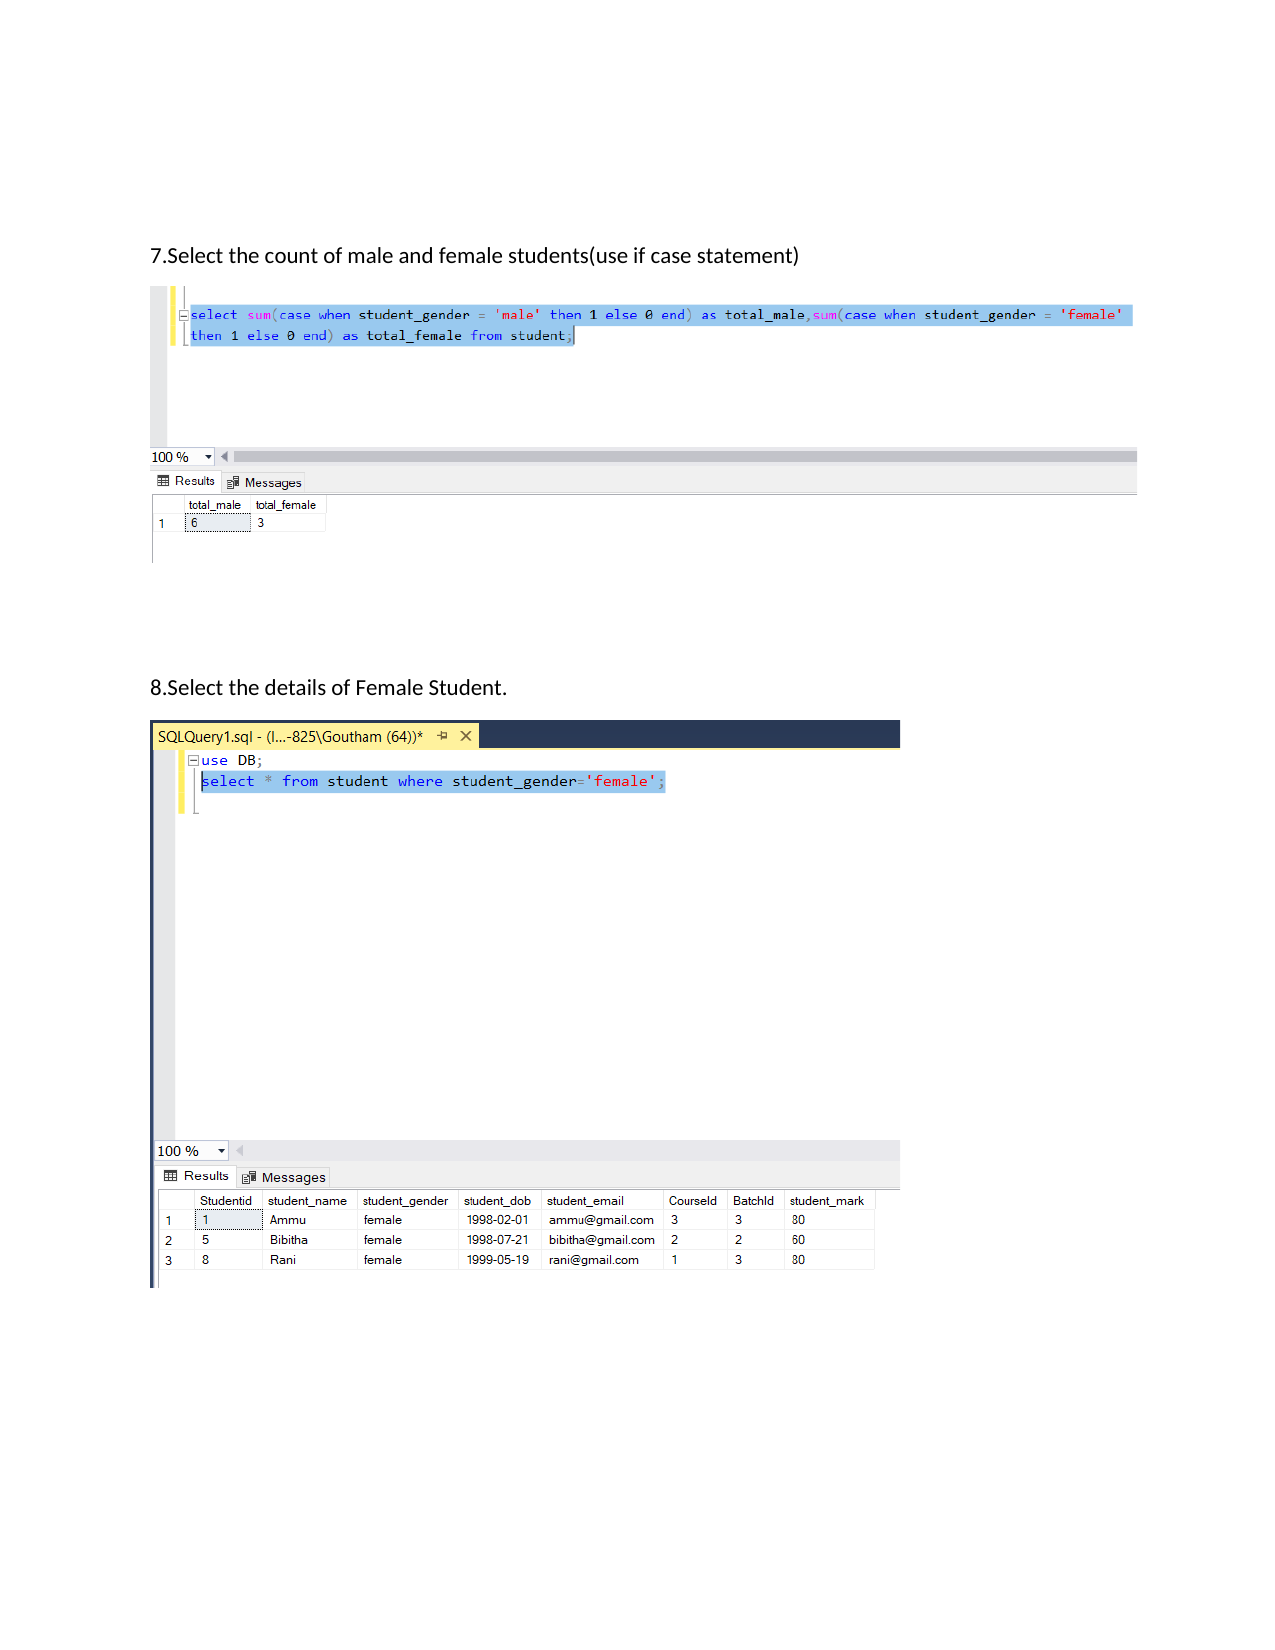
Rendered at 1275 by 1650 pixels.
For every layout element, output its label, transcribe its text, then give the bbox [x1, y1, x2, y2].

picture [150, 286, 1138, 563]
picture [150, 720, 901, 1288]
text 7.Select the count of male and female students(use if case statement) [150, 242, 1125, 269]
text 8.Select the details of Female Student. [150, 673, 1125, 701]
